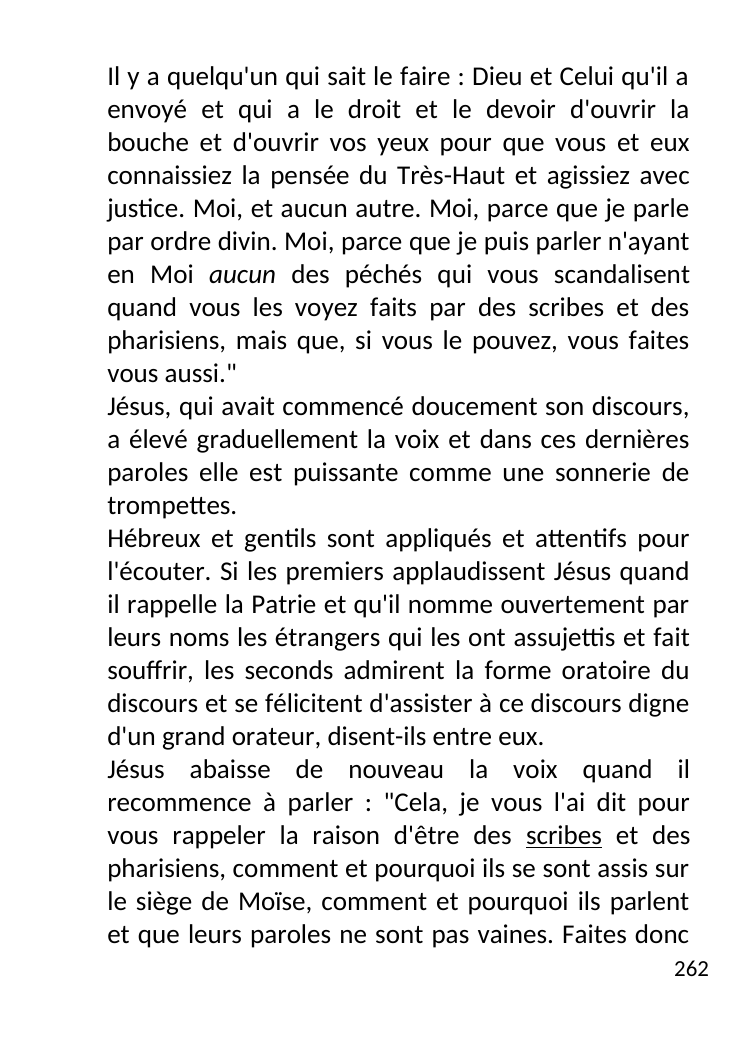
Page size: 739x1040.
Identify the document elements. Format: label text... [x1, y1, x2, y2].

text Hébreux et gentils sont appliqués et attentifs pour l'écouter. Si les premiers applaudissent Jésus quand il rappelle la Patrie et qu'il nomme ouvertement par leurs noms les étrangers qui les ont assujettis et fait souffrir, les seconds admirent la forme oratoire du discours et se félicitent d'assister à ce discours digne d'un grand orateur, disent-ils entre eux. [107, 521, 690, 752]
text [107, 59, 690, 389]
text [107, 752, 690, 951]
text Jésus, qui avait commencé doucement son discours, a élevé graduellement la voix et dans ces dernières paroles elle est puissante comme une sonnerie de trompettes. [107, 389, 690, 521]
